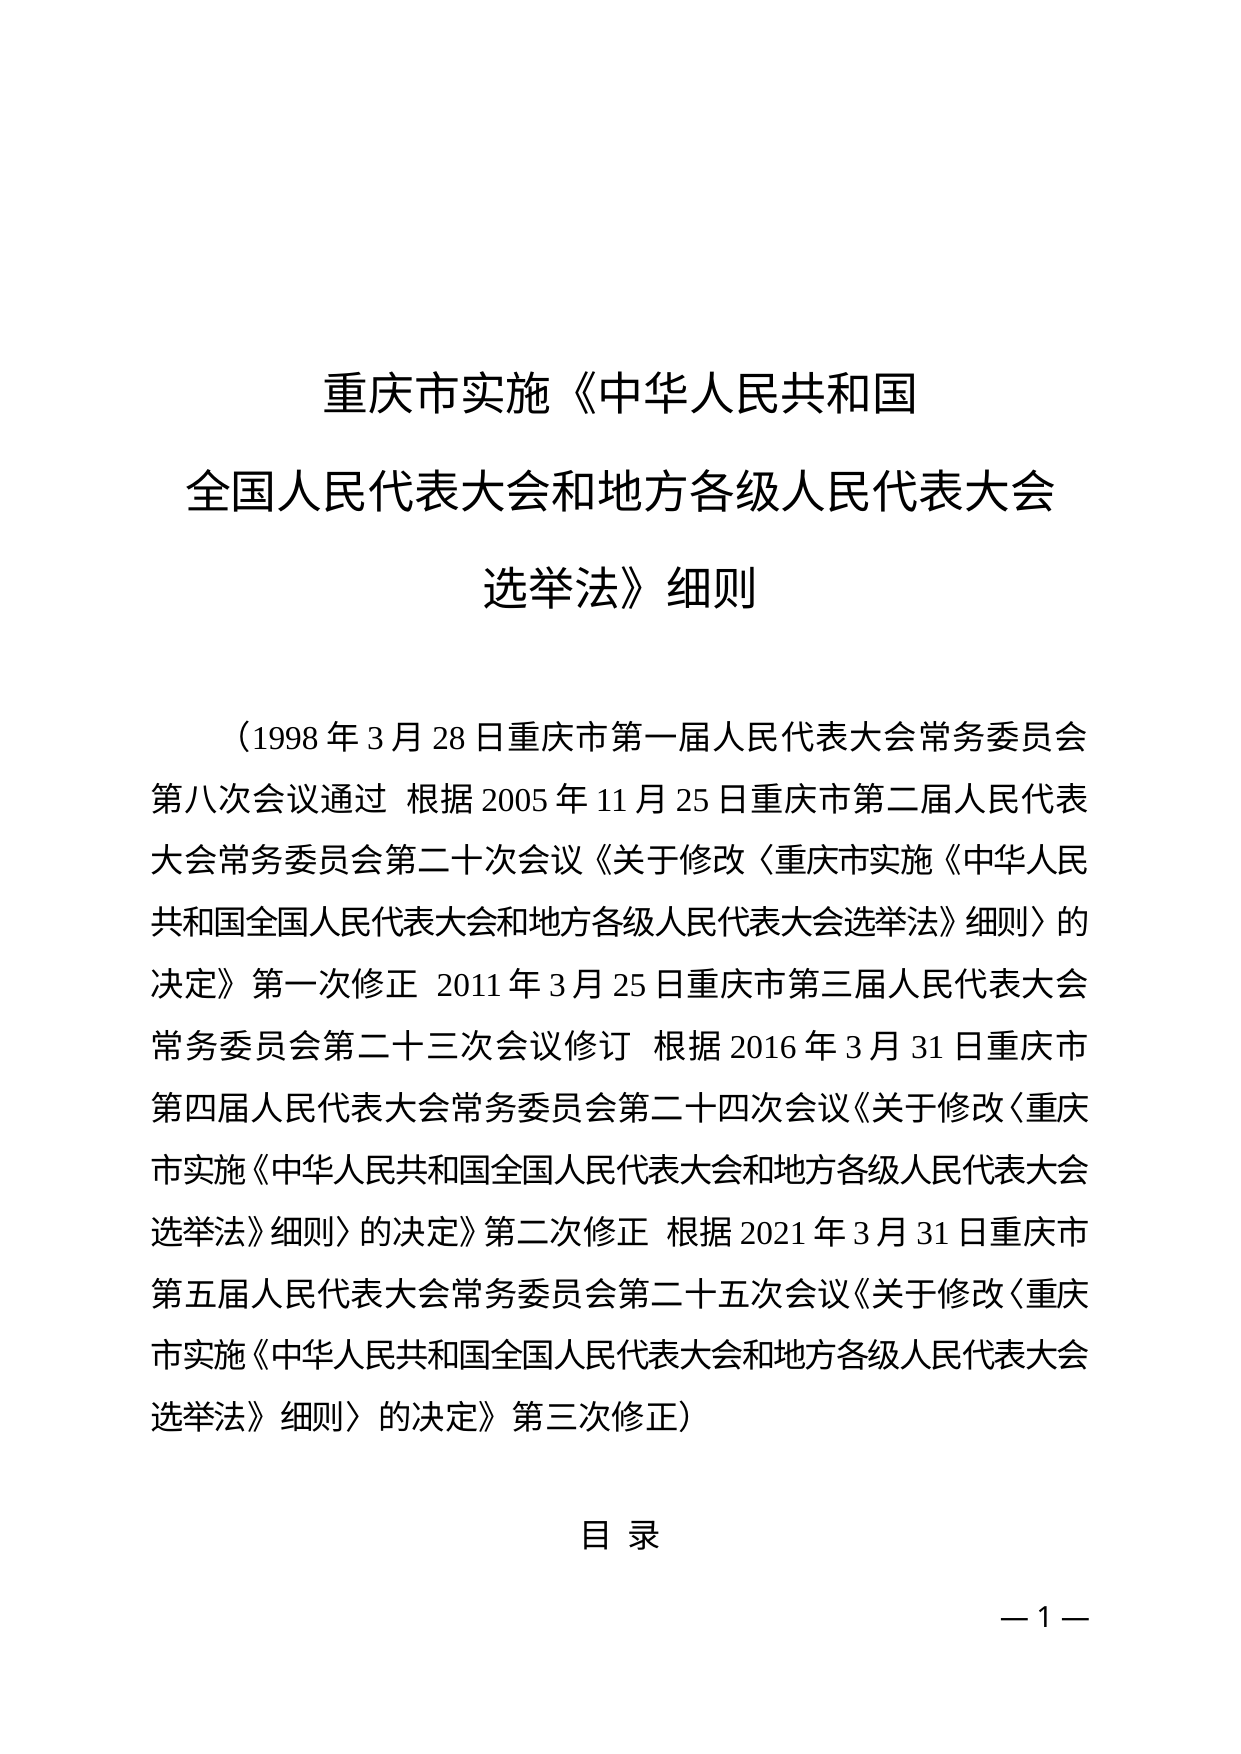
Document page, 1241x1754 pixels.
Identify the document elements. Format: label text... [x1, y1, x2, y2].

text 全国人民代表大会和地方各级人民代表大会 [151, 440, 1089, 537]
text 重庆市实施《中华人民共和国 [151, 342, 1089, 440]
text （1998年3月28日重庆市第一届人民代表大会常务委员会第八次会议通过 根据2005年11月25日重庆市第二届人民代表大会常务委员会第二十次会议《关于修改〈重庆市实施《中华人民共和国全国人民代表大会和地方各级人民代表大会选举法》细则〉的决定》第一次修正 2011年3月25日重庆市第三届人民代表大会常务委员会第二十三次会议修订 根据2016年3月31日重庆市第四届人民代表大会常务委员会第二十四次会议《关于修改〈重庆市实施《中华人民共和国全国人民代表大会和地方各级人民代表大会选举法》细则〉的决定》第二次修正 根据2021年3月31日重庆市第五届人民代表大会常务委员会第二十五次会议《关于修改〈重庆市实施《中华人民共和国全国人民代表大会和地方各级人民代表大会选举法》细则〉的决定》第三次修正） [151, 700, 1089, 1442]
text 选举法》细则 [151, 537, 1089, 635]
text 目 录 [151, 1501, 1089, 1559]
